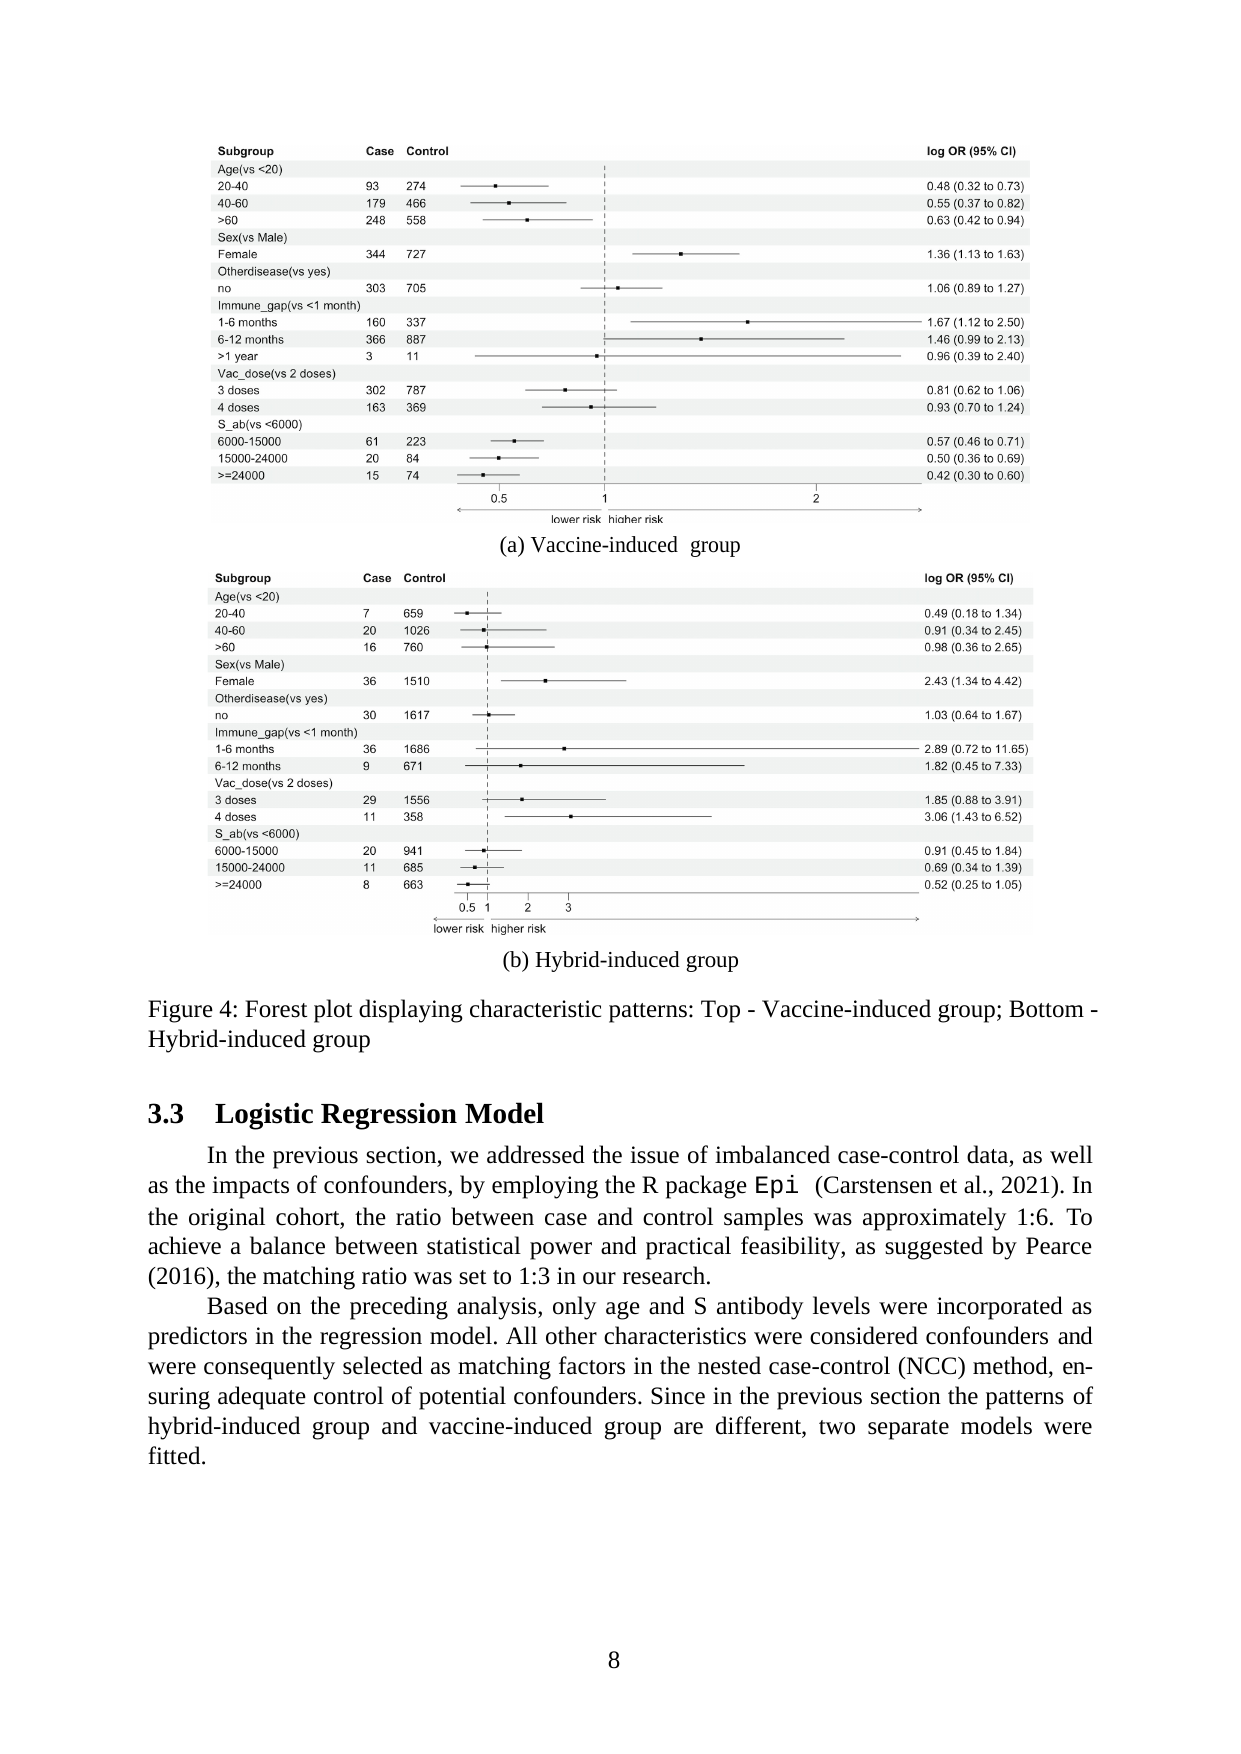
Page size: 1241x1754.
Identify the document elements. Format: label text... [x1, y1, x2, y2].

subtitle Logistic Regression Model [147, 1096, 1176, 1129]
text Based on the preceding analysis, only age and S antibody levels were incorporated as predictors in the regression model. All other characteristics were considered confounders and were consequently selected as matching factors in the nested case-control (NCC) method, en- suring adequate control of potential confounders. Since in the previous section the patterns of hybrid-induced group and vaccine-induced group are different, two separate models were fitted. [148, 1291, 1093, 1470]
list Vaccine-induced group [499, 531, 1176, 558]
picture [207, 572, 1034, 935]
list Hybrid-induced group [502, 579, 1176, 972]
text Figure 4: Forest plot displaying characteristic patterns: Top - Vaccine-induced group; Bottom - Hybrid-induced group [148, 994, 1100, 1053]
text In the previous section, we addressed the issue of imbalanced case-control data, as well as the impacts of confounders, by employing the R package Epi (Carstensen et al., 2021). In the original cohort, the ratio between case and control samples was approximately 1:6. To achieve a balance between statistical power and practical feasibility, as suggested by Pearce (2016), the matching ratio was set to 1:3 in our research. [148, 1141, 1093, 1290]
picture [210, 145, 1030, 523]
